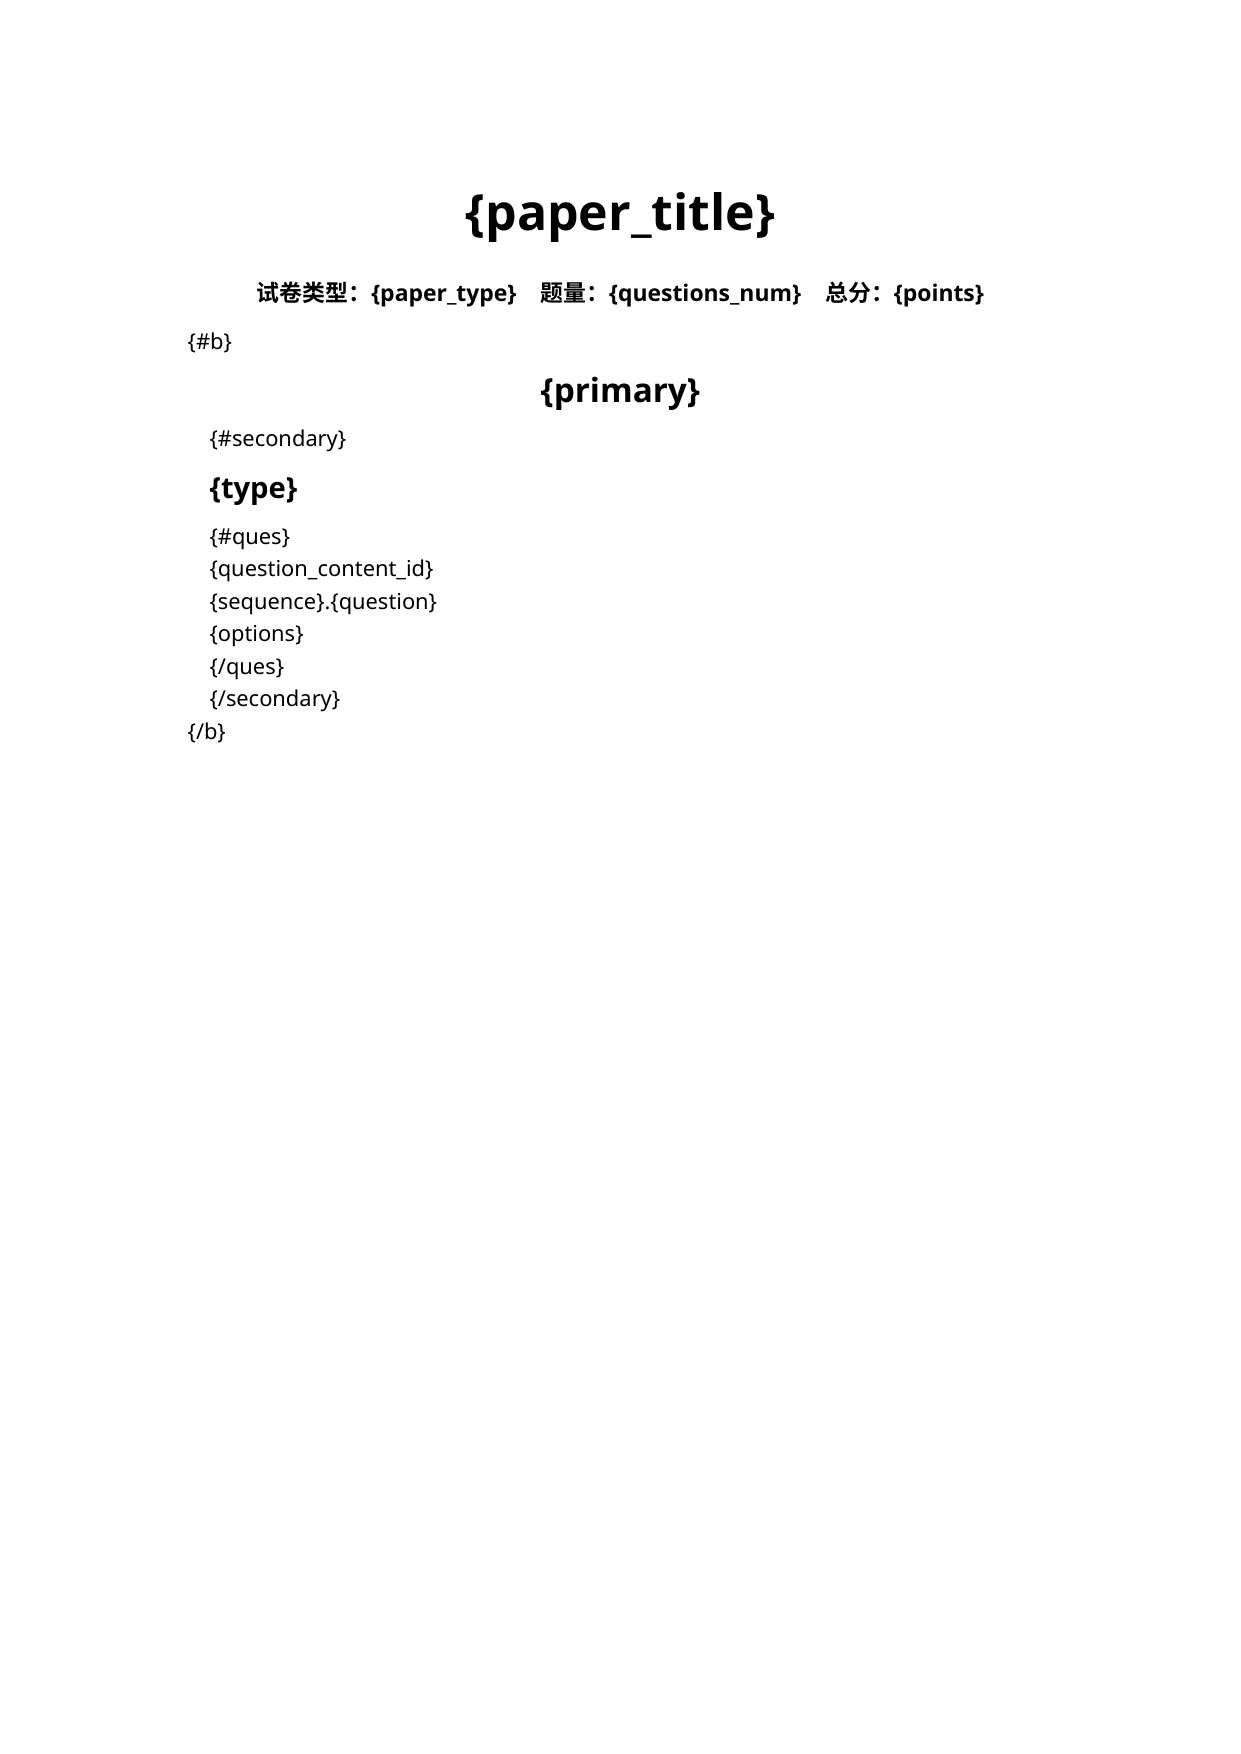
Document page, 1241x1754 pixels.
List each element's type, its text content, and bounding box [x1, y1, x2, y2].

text 试卷类型：{paper_type} 题量：{questions_num} 总分：{points} [187, 259, 1053, 324]
text {primary} [187, 357, 1053, 422]
text {paper_title} [187, 162, 1053, 259]
text {sequence}.{question} [209, 584, 1053, 617]
text {#secondary} [209, 422, 1053, 454]
text {question_content_id} [209, 552, 1053, 584]
text {/ques} [209, 649, 1053, 682]
text {/b} [187, 714, 1053, 747]
text {#b} [187, 324, 1053, 357]
text {options} [209, 617, 1053, 649]
text {#ques} [209, 519, 1053, 552]
text {/secondary} [209, 682, 1053, 714]
text {type} [209, 454, 1053, 519]
